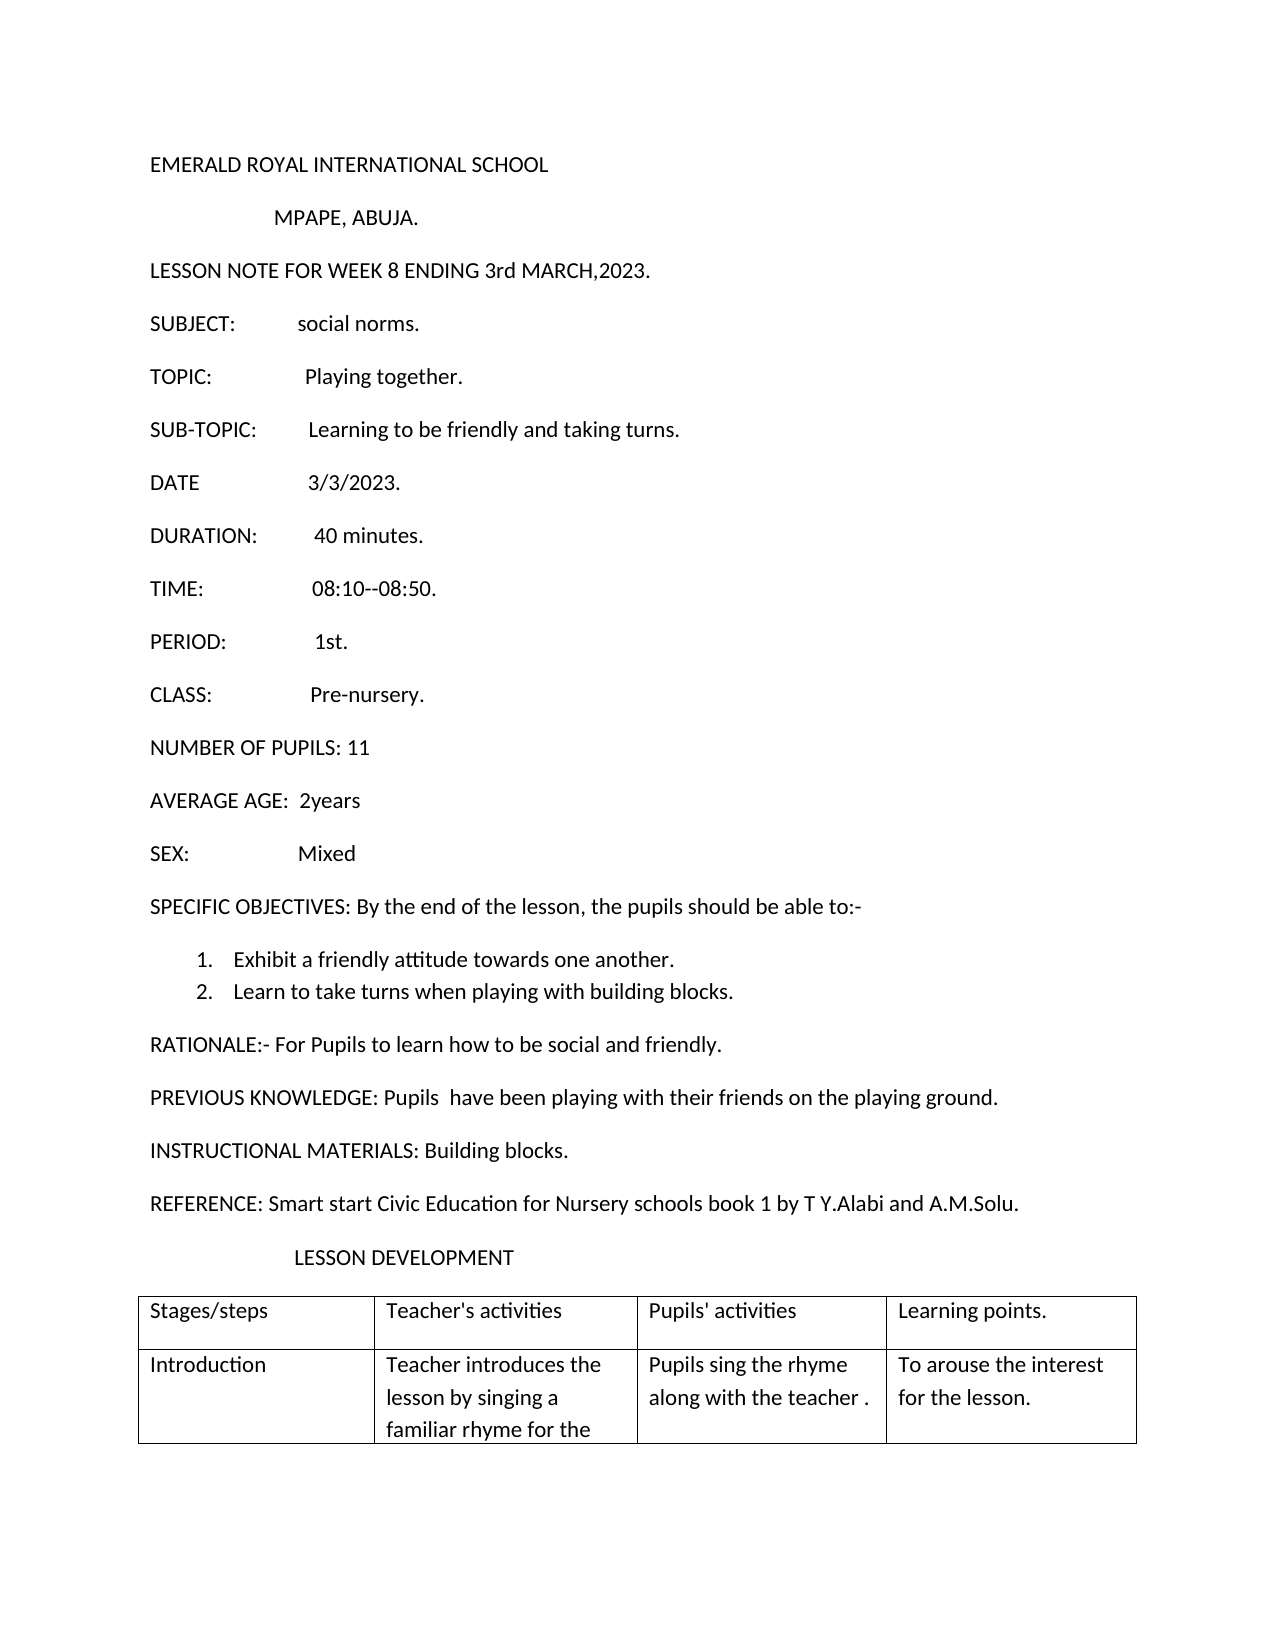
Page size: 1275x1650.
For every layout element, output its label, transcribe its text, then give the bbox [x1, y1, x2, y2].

list LESSON DEVELOPMENT [150, 1243, 1125, 1271]
text TOPIC: Playing together. [150, 362, 1125, 390]
list INSTRUCTIONAL MATERIALS: Building blocks. [150, 1137, 1125, 1164]
text DATE 3/3/2023. [150, 468, 1125, 496]
text AVERAGE AGE: 2years [150, 786, 1125, 814]
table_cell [887, 1350, 1136, 1443]
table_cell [375, 1350, 637, 1443]
table_cell Introduction [139, 1350, 374, 1443]
text EMERALD ROYAL INTERNATIONAL SCHOOL [150, 150, 1125, 178]
text SPECIFIC OBJECTIVES: By the end of the lesson, the pupils should be able to:- [150, 892, 1125, 920]
text PERIOD: 1st. [150, 627, 1125, 655]
list RATIONALE:- For Pupils to learn how to be social and friendly. [150, 1031, 1125, 1058]
text CLASS: Pre-nursery. [150, 680, 1125, 708]
text SUBJECT: social norms. [150, 309, 1125, 337]
text TIME: 08:10--08:50. [150, 574, 1125, 602]
table_header Stages/steps [139, 1297, 374, 1349]
text LESSON NOTE FOR WEEK 8 ENDING 3rd MARCH,2023. [150, 256, 1125, 284]
table_header Pupils' activities [638, 1297, 886, 1349]
text SEX: Mixed [150, 839, 1125, 867]
text SUB-TOPIC: Learning to be friendly and taking turns. [150, 415, 1125, 443]
text NUMBER OF PUPILS: 11 [150, 733, 1125, 761]
text DURATION: 40 minutes. [150, 521, 1125, 549]
table_header Teacher's activities [375, 1297, 637, 1349]
list Exhibit a friendly attitude towards one another. [196, 945, 1125, 973]
list REFERENCE: Smart start Civic Education for Nursery schools book 1 by T Y.Alabi and A.M.Solu. [150, 1189, 1125, 1218]
list PREVIOUS KNOWLEDGE: Pupils have been playing with their friends on the playing ground. [150, 1083, 1125, 1112]
table_header Learning points. [887, 1297, 1136, 1349]
text MPAPE, ABUJA. [150, 203, 1125, 231]
list Learn to take turns when playing with building blocks. [196, 977, 1125, 1006]
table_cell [638, 1350, 886, 1443]
